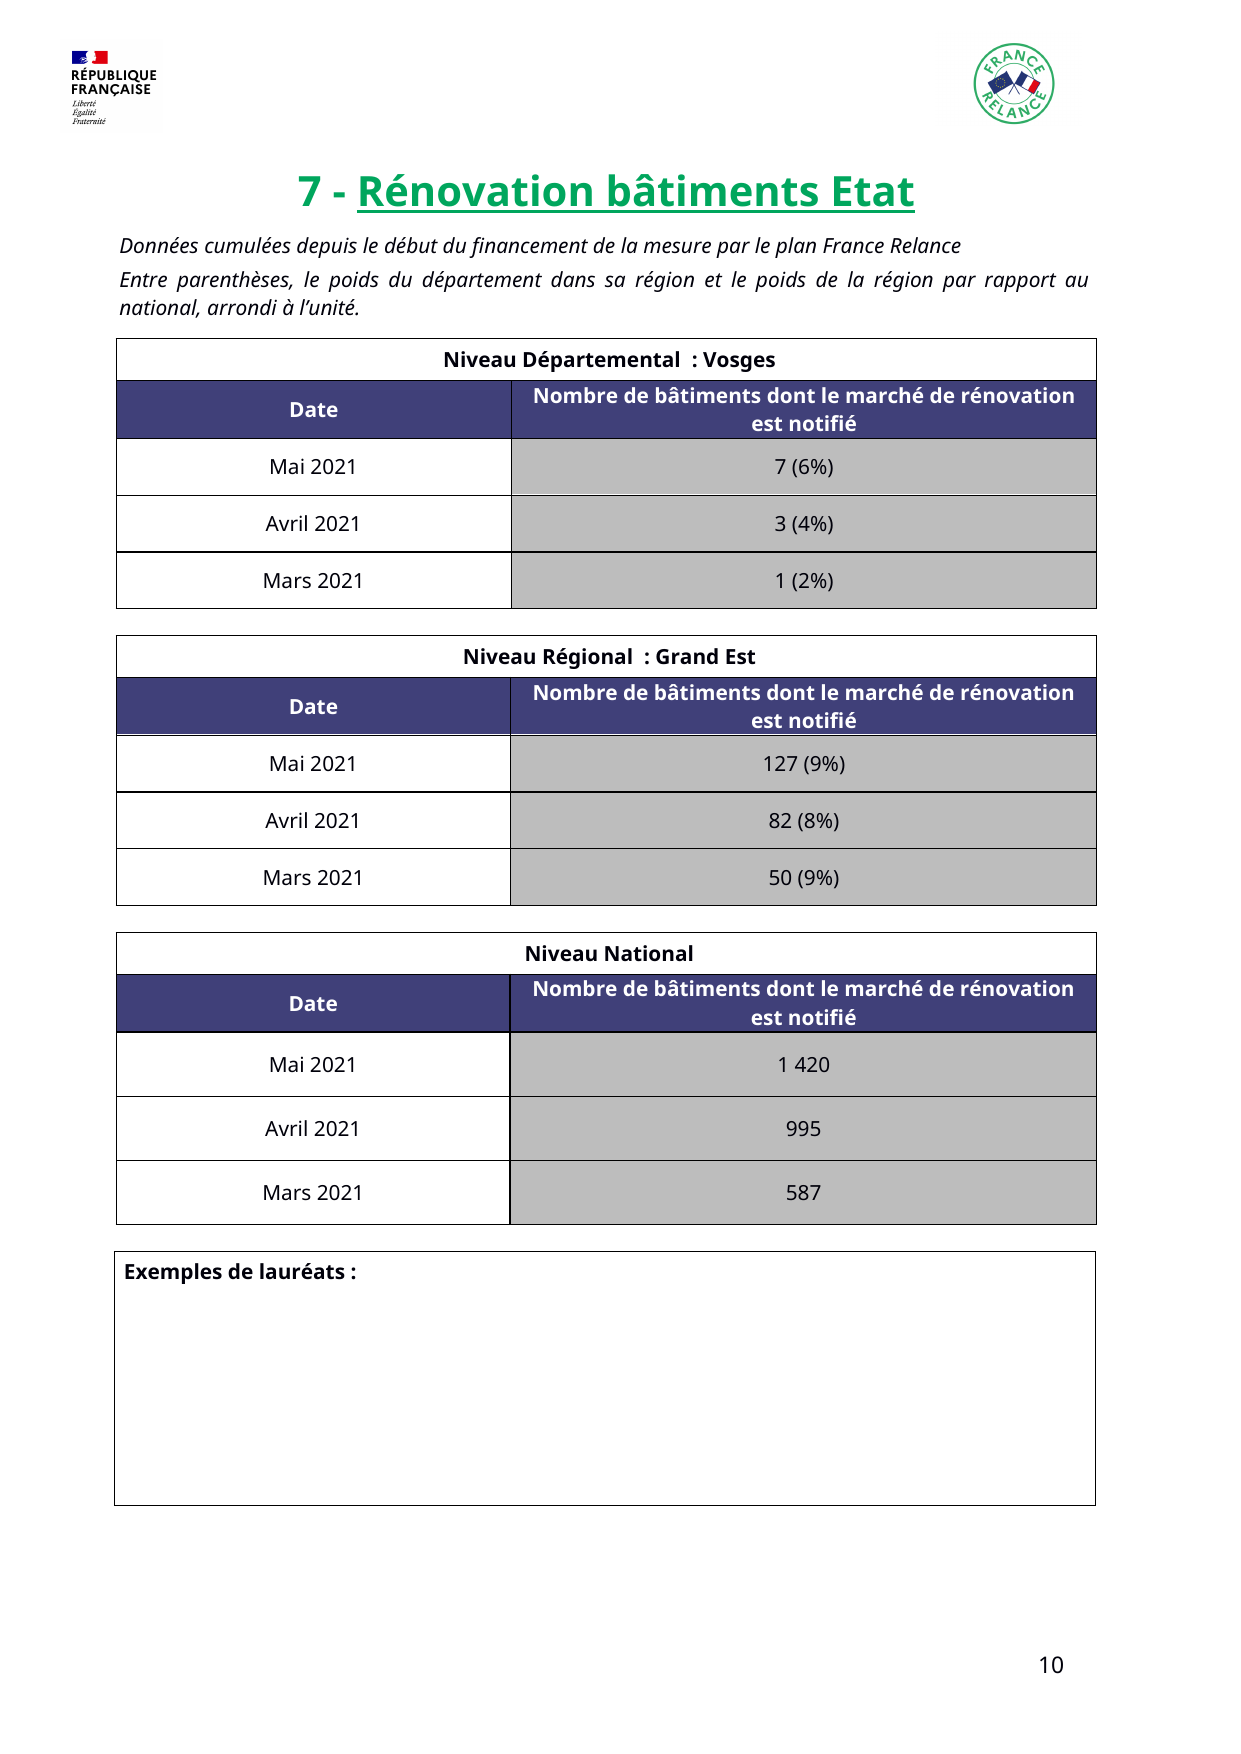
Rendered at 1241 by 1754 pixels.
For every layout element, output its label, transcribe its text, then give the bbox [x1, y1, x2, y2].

table_header Exemples de lauréats : [115, 1252, 1095, 1504]
table_cell Avril 2021 [117, 1097, 509, 1160]
text Entre parenthèses, le poids du département dans sa région et le poids de la région par rapport au national, arrondi à l’unité. [119, 265, 1094, 322]
table_cell Mai 2021 [117, 1033, 509, 1096]
table_cell 995 [511, 1097, 1096, 1160]
table_cell 587 [511, 1161, 1096, 1224]
table_cell Mai 2021 [117, 439, 511, 494]
table_cell Nombre de bâtiments dont le marché de rénovation est notifié [511, 678, 1096, 734]
table_cell 50 (9%) [511, 849, 1096, 905]
subtitle 7 - Rénovation bâtiments Etat [119, 162, 1094, 219]
picture [935, 31, 1082, 126]
table_cell 3 (4%) [512, 496, 1096, 551]
table_cell Nombre de bâtiments dont le marché de rénovation est notifié [512, 381, 1096, 438]
table_cell 127 (9%) [511, 736, 1096, 791]
table_cell Mars 2021 [117, 1161, 509, 1224]
table_cell 7 (6%) [512, 439, 1096, 494]
table_cell Date [117, 975, 509, 1031]
table_header Niveau National [117, 933, 1096, 973]
table_cell 82 (8%) [511, 793, 1096, 848]
picture [60, 39, 163, 133]
table_cell Avril 2021 [117, 496, 511, 551]
table_cell Mai 2021 [117, 736, 510, 791]
table_cell Date [117, 678, 510, 734]
text Données cumulées depuis le début du financement de la mesure par le plan France Relance [119, 231, 1094, 260]
table_header Niveau Régional : Grand Est [117, 636, 1096, 677]
table_header Niveau Départemental : Vosges [117, 339, 1096, 380]
table_cell 1 (2%) [512, 553, 1096, 608]
table_cell Avril 2021 [117, 793, 510, 848]
table_cell Nombre de bâtiments dont le marché de rénovation est notifié [511, 975, 1096, 1031]
table_cell 1 420 [511, 1033, 1096, 1096]
table_cell Mars 2021 [117, 849, 510, 905]
table_cell Mars 2021 [117, 553, 511, 608]
table_cell Date [117, 381, 511, 438]
